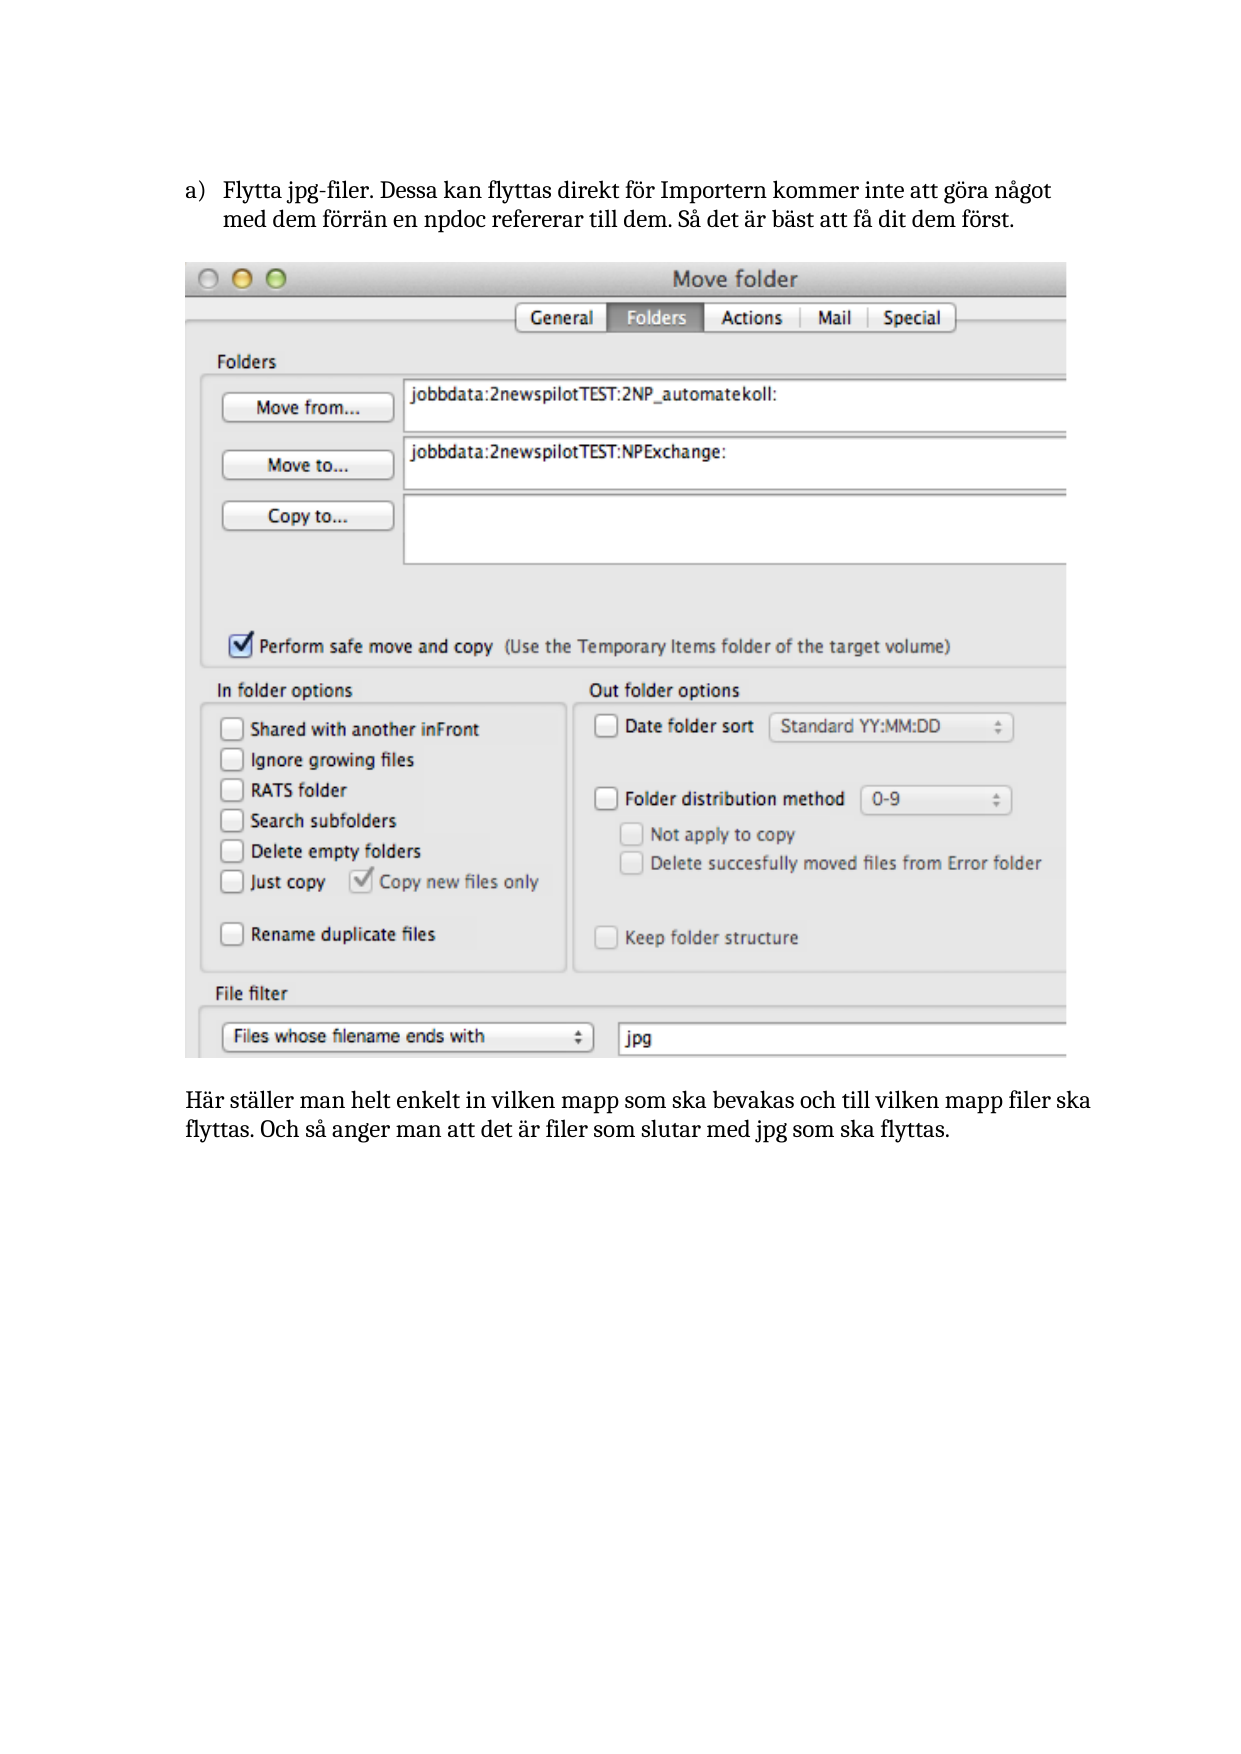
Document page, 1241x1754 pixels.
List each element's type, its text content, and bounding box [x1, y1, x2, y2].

list Flytta jpg-filer. Dessa kan flyttas direkt för Importern kommer inte att göra något med dem förrän en npdoc refererar till dem. Så det är bäst att få dit dem först. [185, 176, 1093, 234]
picture [185, 262, 1067, 1058]
list Här ställer man helt enkelt in vilken mapp som ska bevakas och till vilken mapp filer ska flyttas. Och så anger man att det är filer som slutar med jpg som ska flyttas. [185, 1086, 1093, 1144]
